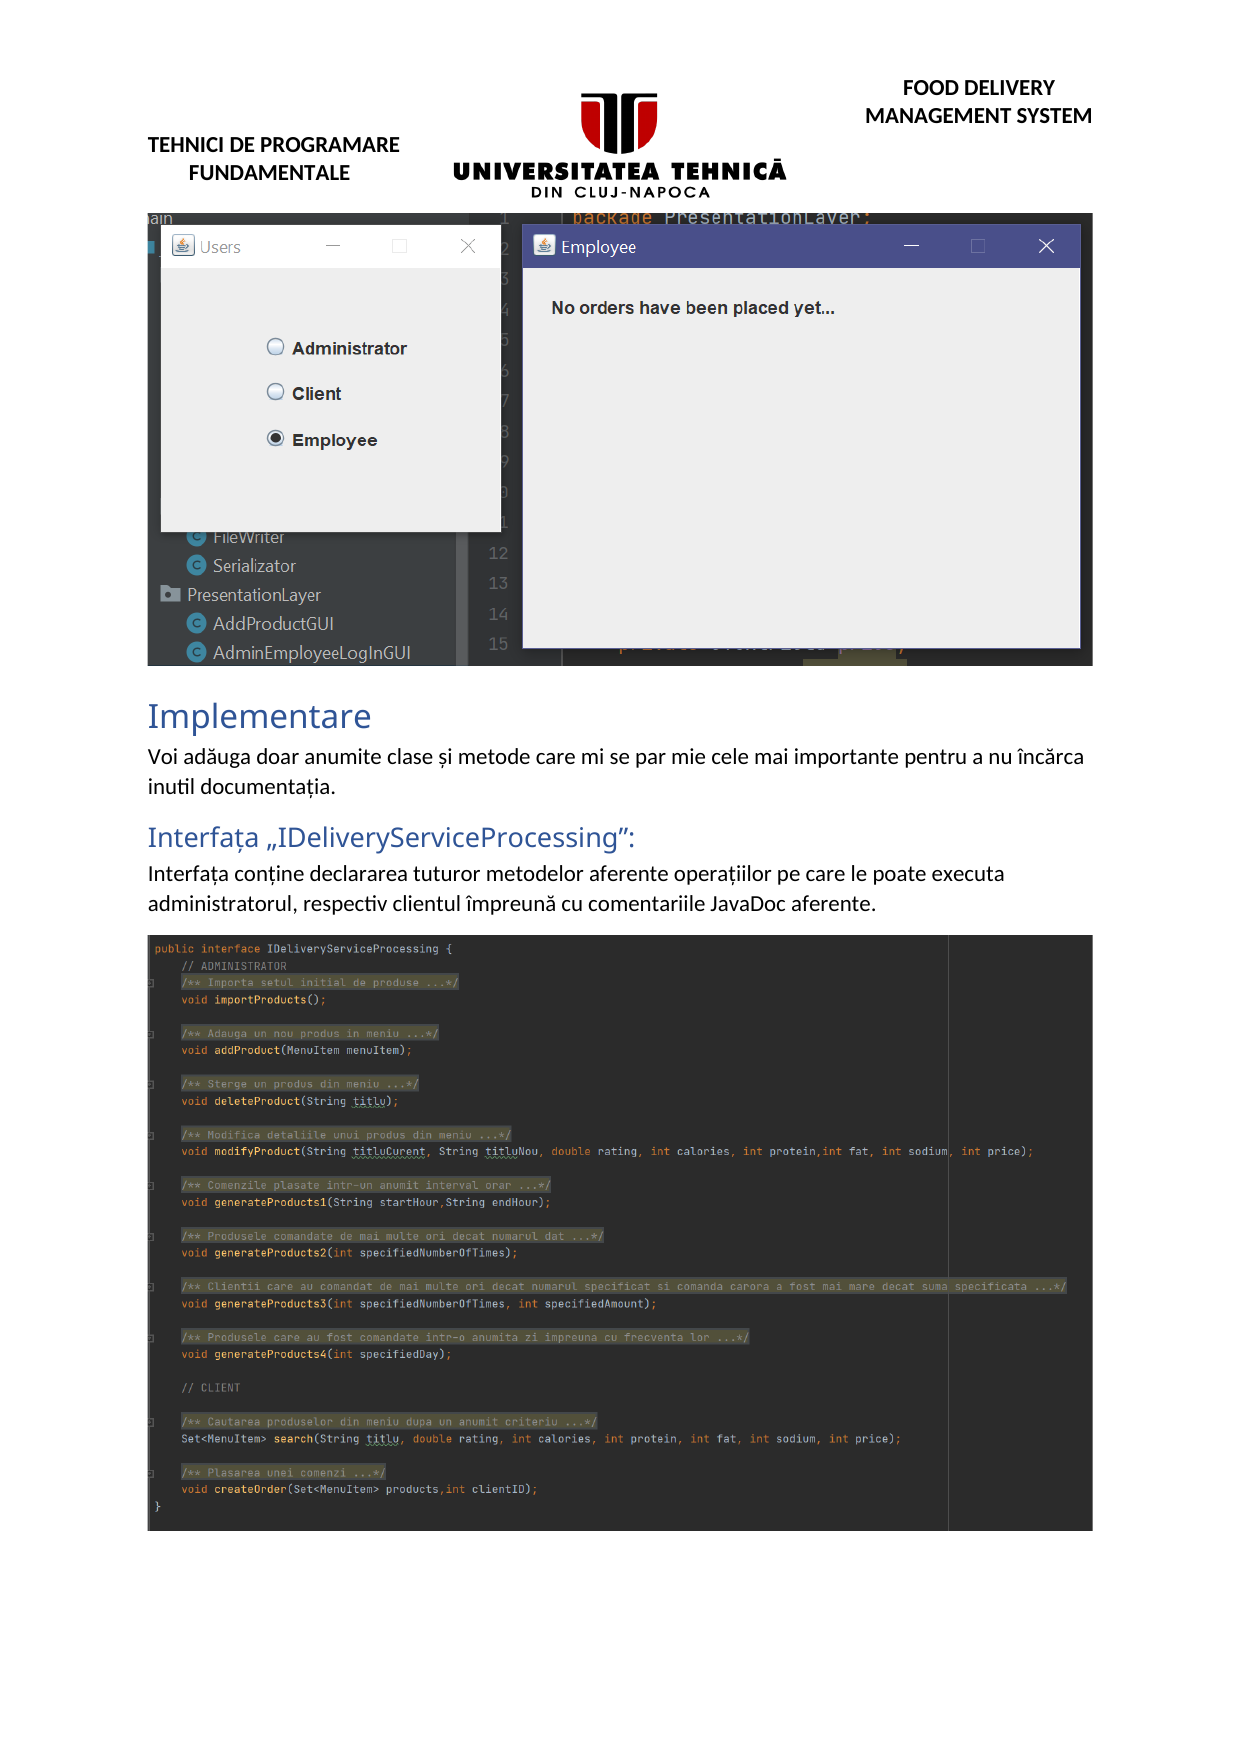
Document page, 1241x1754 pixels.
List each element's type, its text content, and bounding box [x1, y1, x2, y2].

picture [453, 93, 787, 198]
text Interfața conține declararea tuturor metodelor aferente operațiilor pe care le poate executa administratorul, respectiv clientul împreună cu comentariile JavaDoc aferente. [148, 859, 1093, 917]
picture [147, 213, 1093, 666]
text Voi adăuga doar anumite clase și metode care mi se par mie cele mai importante pentru a nu încărca inutil documentația. [148, 742, 1093, 800]
subtitle Implementare [148, 693, 1093, 738]
picture [147, 935, 1093, 1531]
subtitle Interfața „IDeliveryServiceProcessing”: [148, 819, 1093, 856]
